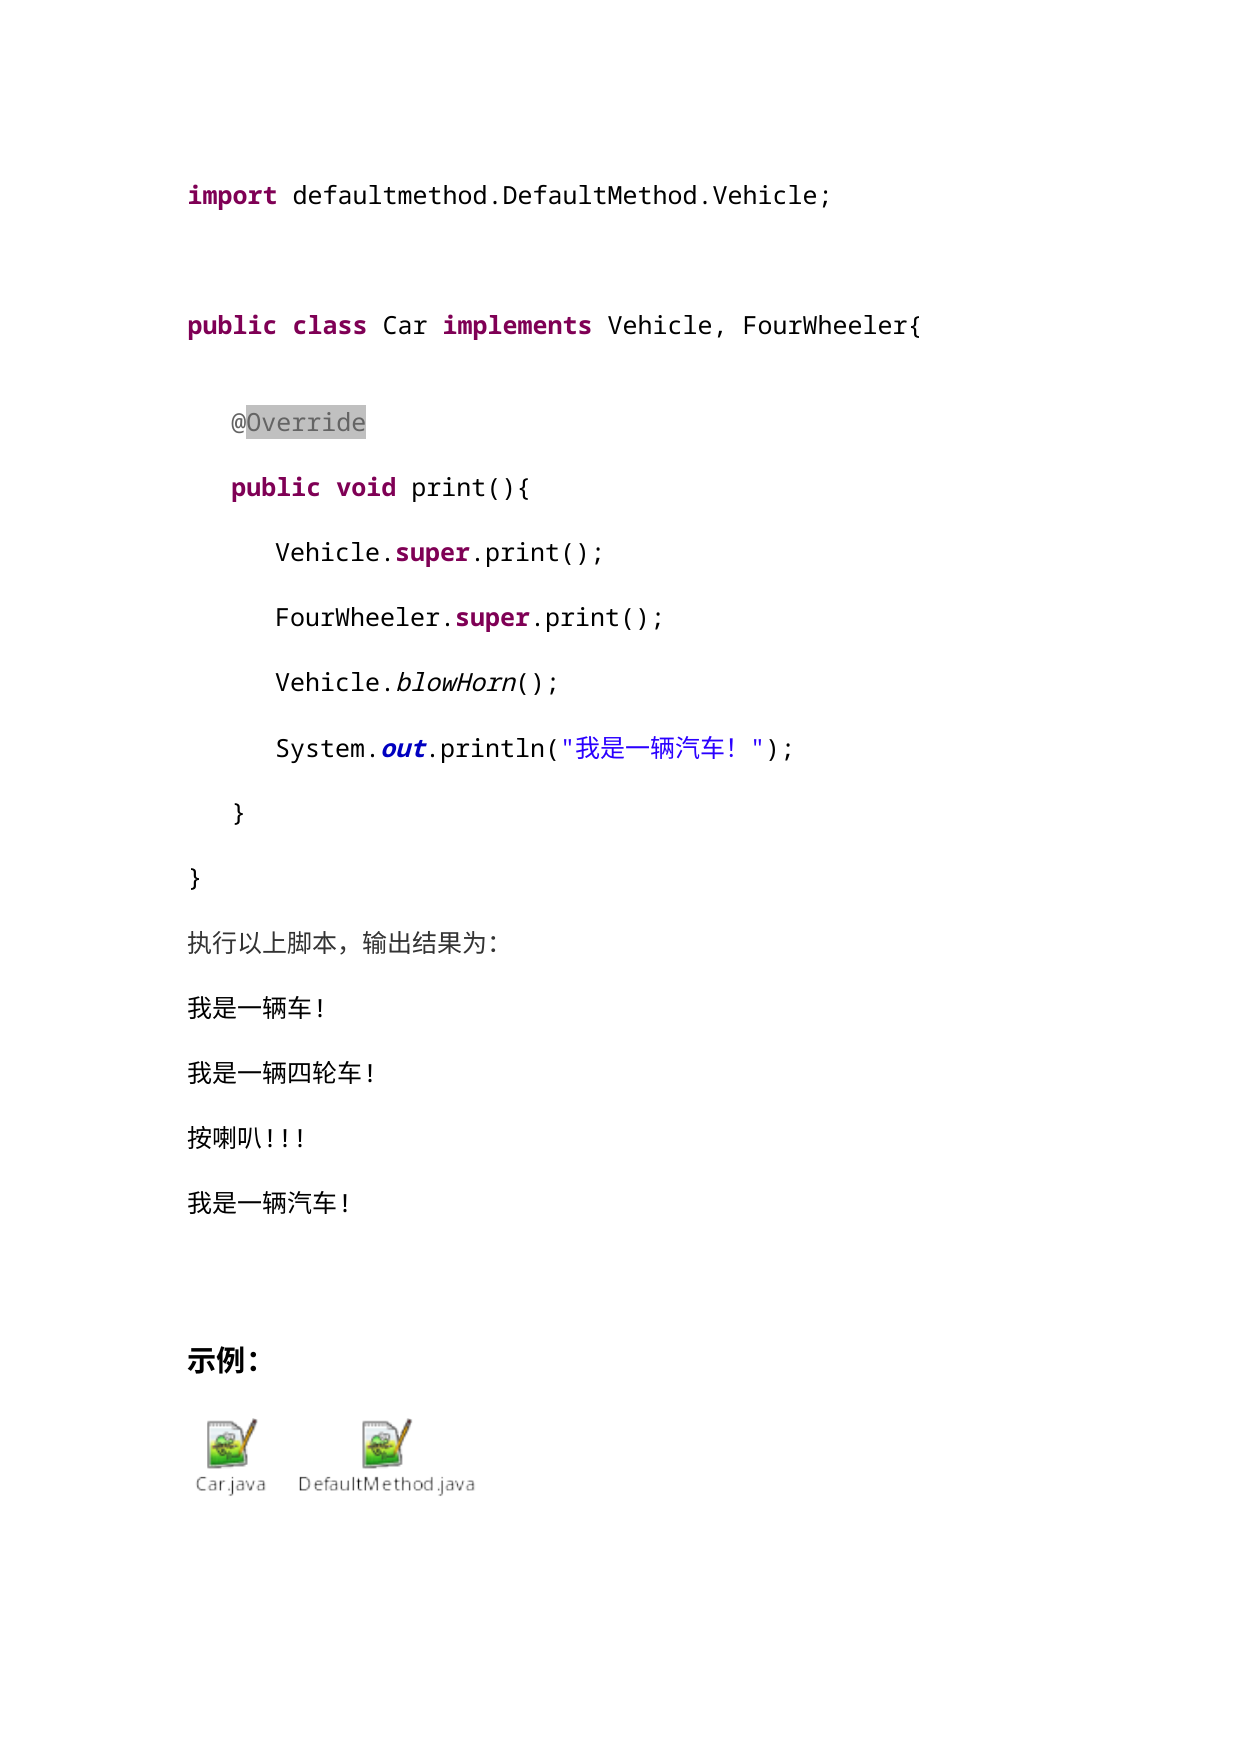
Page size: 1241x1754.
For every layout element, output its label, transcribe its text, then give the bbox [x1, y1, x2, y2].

text 我是一辆汽车! [187, 1169, 1053, 1234]
text 执行以上脚本，输出结果为： [187, 909, 1053, 974]
text import defaultmethod.DefaultMethod.Vehicle; [187, 162, 1053, 227]
text 按喇叭!!! [187, 1104, 1053, 1169]
text 我是一辆车! [187, 974, 1053, 1039]
subtitle 示例： [187, 1327, 1053, 1392]
text public void print(){ [187, 454, 1053, 519]
text } [187, 844, 1053, 909]
text System.out.println("我是一辆汽车！"); [187, 714, 1053, 779]
text Vehicle.blowHorn(); [187, 649, 1053, 714]
text @Override [187, 389, 1053, 454]
text Vehicle.super.print(); [187, 519, 1053, 584]
text public class Car implements Vehicle, FourWheeler{ [187, 292, 1053, 357]
text 我是一辆四轮车! [187, 1039, 1053, 1104]
text FourWheeler.super.print(); [187, 584, 1053, 649]
text } [187, 779, 1053, 844]
